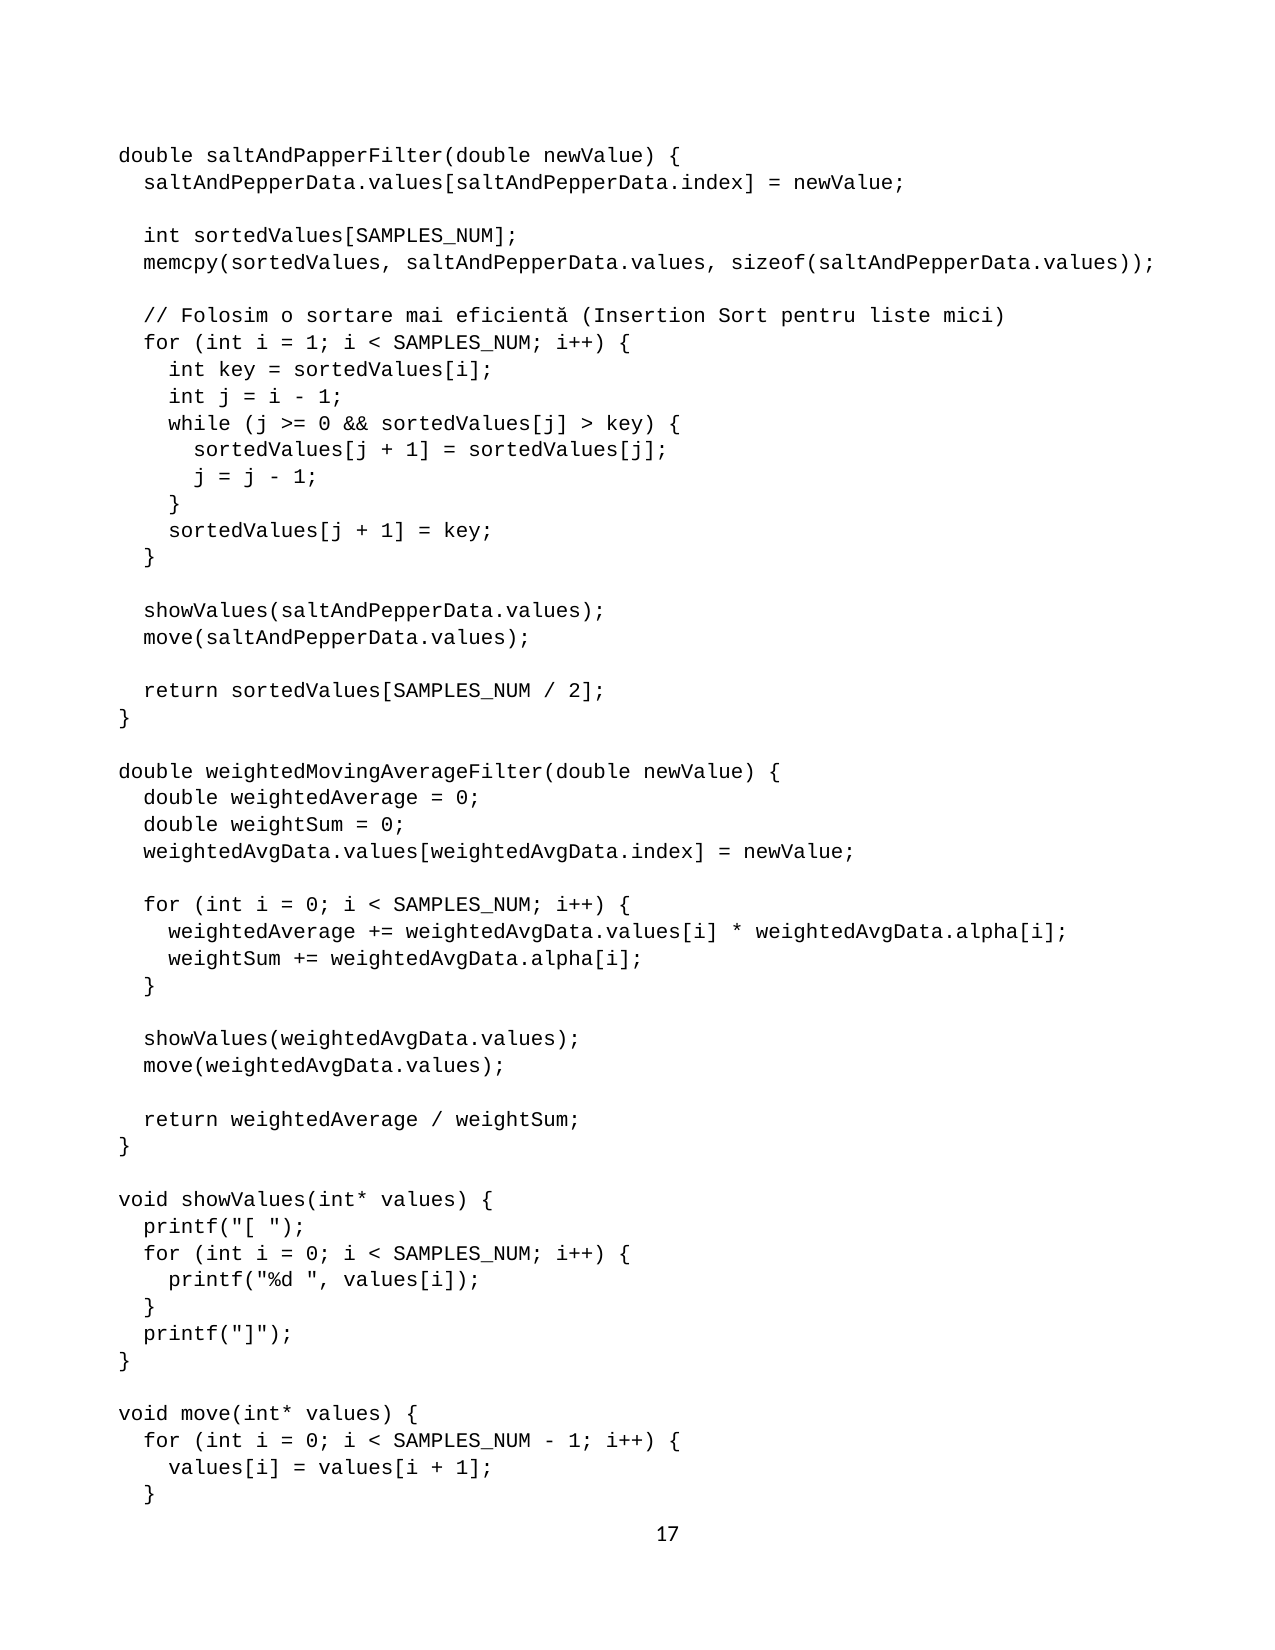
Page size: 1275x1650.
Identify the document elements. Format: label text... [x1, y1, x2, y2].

text void move(int* values) { [118, 1403, 1216, 1427]
text } [118, 1296, 1216, 1320]
text int key = sortedValues[i]; [118, 359, 1216, 383]
text values[i] = values[i + 1]; [118, 1457, 1216, 1480]
text printf("]"); [118, 1323, 1216, 1346]
text double saltAndPapperFilter(double newValue) { [118, 145, 1216, 168]
text move(weightedAvgData.values); [118, 1055, 1216, 1079]
text } [118, 1483, 1216, 1507]
text int j = i - 1; [118, 386, 1216, 409]
text j = j - 1; [118, 466, 1216, 490]
text int sortedValues[SAMPLES_NUM]; [118, 225, 1216, 249]
text for (int i = 1; i < SAMPLES_NUM; i++) { [118, 332, 1216, 356]
text } [118, 546, 1216, 570]
text double weightedMovingAverageFilter(double newValue) { [118, 761, 1216, 784]
text move(saltAndPepperData.values); [118, 627, 1216, 650]
text // Folosim o sortare mai eficientă (Insertion Sort pentru liste mici) [118, 306, 1216, 329]
text printf("%d ", values[i]); [118, 1269, 1216, 1293]
text weightedAvgData.values[weightedAvgData.index] = newValue; [118, 841, 1216, 864]
text for (int i = 0; i < SAMPLES_NUM - 1; i++) { [118, 1430, 1216, 1453]
text showValues(saltAndPepperData.values); [118, 600, 1216, 624]
text double weightSum = 0; [118, 814, 1216, 838]
text showValues(weightedAvgData.values); [118, 1028, 1216, 1052]
text sortedValues[j + 1] = key; [118, 520, 1216, 543]
text void showValues(int* values) { [118, 1189, 1216, 1213]
text double weightedAverage = 0; [118, 787, 1216, 811]
text while (j >= 0 && sortedValues[j] > key) { [118, 413, 1216, 436]
text } [118, 1135, 1216, 1159]
text printf("[ "); [118, 1216, 1216, 1239]
text } [118, 493, 1216, 517]
text return sortedValues[SAMPLES_NUM / 2]; [118, 680, 1216, 704]
text for (int i = 0; i < SAMPLES_NUM; i++) { [118, 894, 1216, 918]
text weightSum += weightedAvgData.alpha[i]; [118, 948, 1216, 972]
text } [118, 975, 1216, 998]
text } [118, 707, 1216, 731]
text } [118, 1349, 1216, 1373]
text saltAndPepperData.values[saltAndPepperData.index] = newValue; [118, 172, 1216, 195]
text sortedValues[j + 1] = sortedValues[j]; [118, 439, 1216, 463]
text memcpy(sortedValues, saltAndPepperData.values, sizeof(saltAndPepperData.values)); [118, 252, 1216, 276]
text weightedAverage += weightedAvgData.values[i] * weightedAvgData.alpha[i]; [118, 921, 1216, 945]
text for (int i = 0; i < SAMPLES_NUM; i++) { [118, 1242, 1216, 1266]
text return weightedAverage / weightSum; [118, 1109, 1216, 1132]
